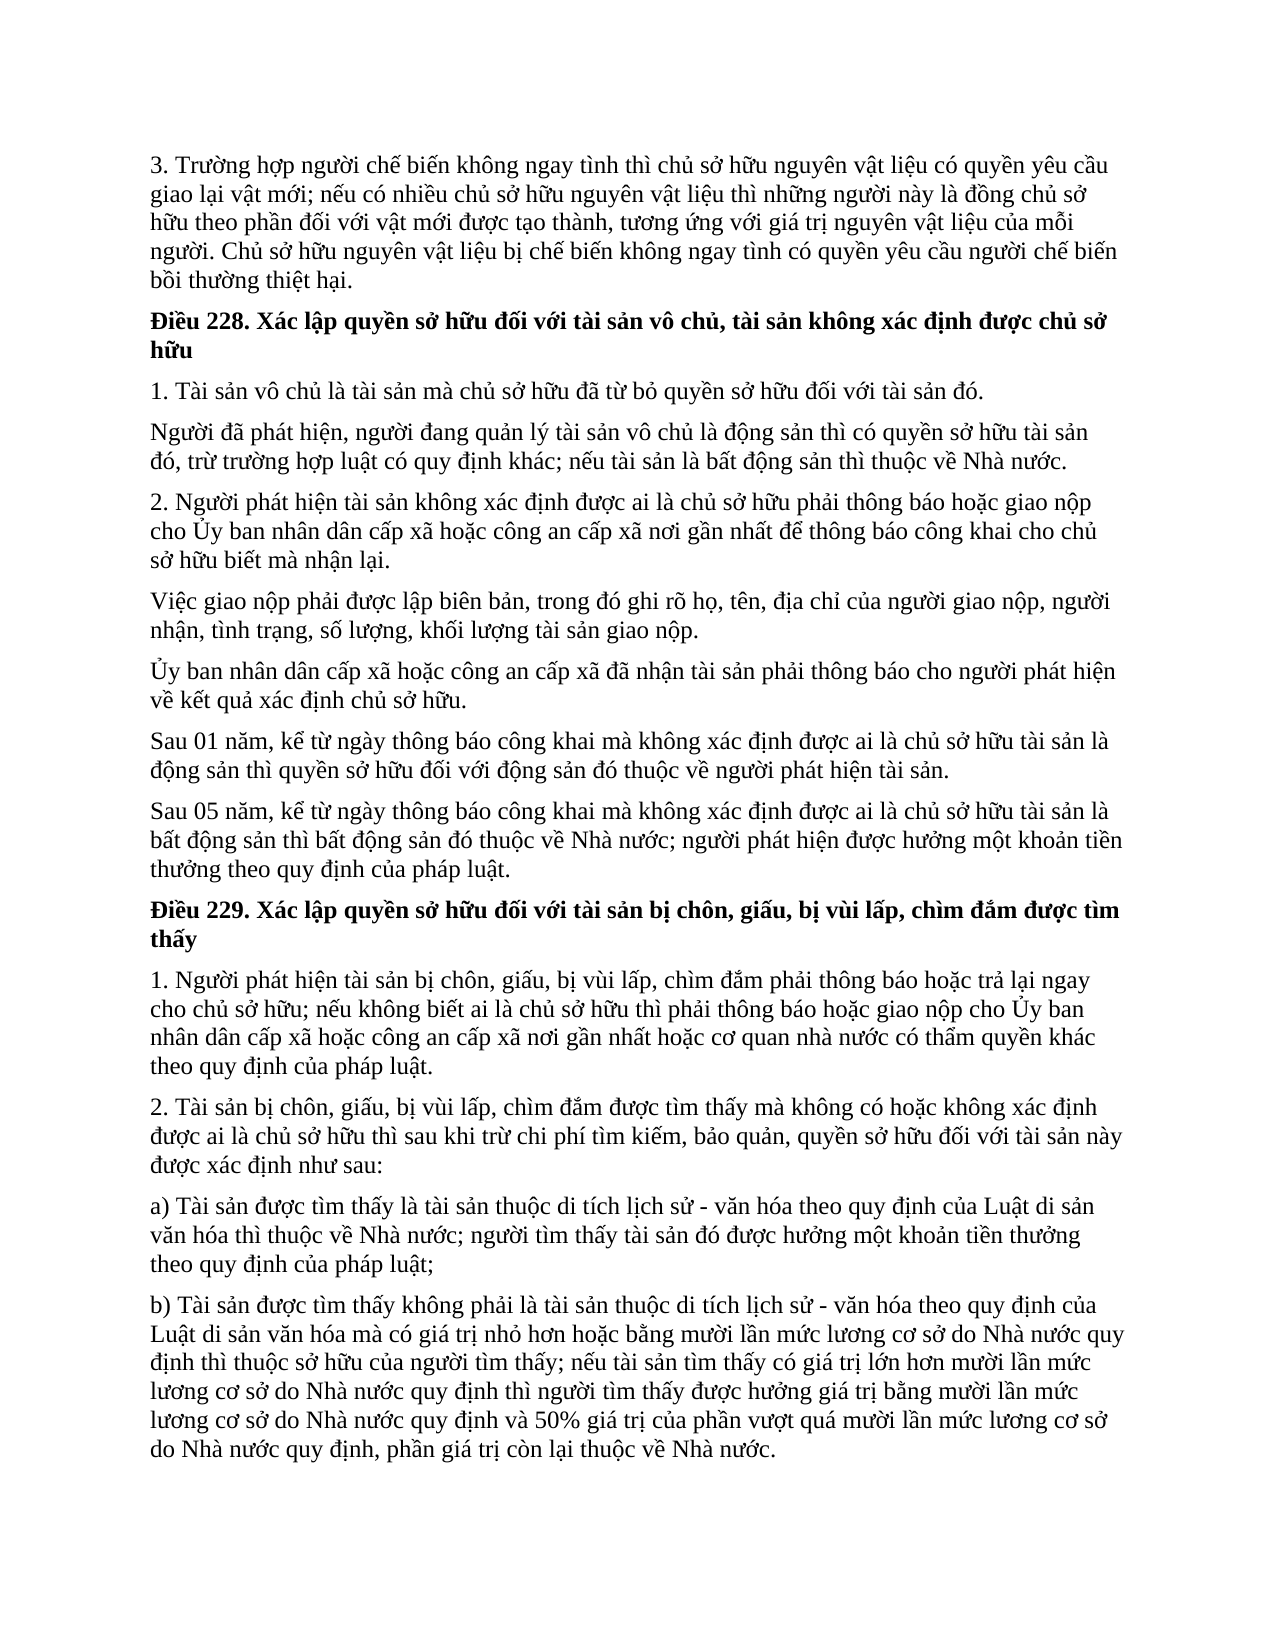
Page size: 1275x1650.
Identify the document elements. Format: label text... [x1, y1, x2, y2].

text 1. Người phát hiện tài sản bị chôn, giấu, bị vùi lấp, chìm đắm phải thông báo hoặc trả lại ngay cho chủ sở hữu; nếu không biết ai là chủ sở hữu thì phải thông báo hoặc giao nộp cho Ủy ban nhân dân cấp xã hoặc công an cấp xã nơi gần nhất hoặc cơ quan nhà nước có thẩm quyền khác theo quy định của pháp luật. [150, 965, 1125, 1080]
text a) Tài sản được tìm thấy là tài sản thuộc di tích lịch sử - văn hóa theo quy định của Luật di sản văn hóa thì thuộc về Nhà nước; người tìm thấy tài sản đó được hưởng một khoản tiền thưởng theo quy định của pháp luật; [150, 1191, 1125, 1277]
text Người đã phát hiện, người đang quản lý tài sản vô chủ là động sản thì có quyền sở hữu tài sản đó, trừ trường hợp luật có quy định khác; nếu tài sản là bất động sản thì thuộc về Nhà nước. [150, 417, 1125, 475]
text 2. Người phát hiện tài sản không xác định được ai là chủ sở hữu phải thông báo hoặc giao nộp cho Ủy ban nhân dân cấp xã hoặc công an cấp xã nơi gần nhất để thông báo công khai cho chủ sở hữu biết mà nhận lại. [150, 487, 1125, 574]
text Điều 229. Xác lập quyền sở hữu đối với tài sản bị chôn, giấu, bị vùi lấp, chìm đắm được tìm thấy [150, 895, 1125, 952]
text b) Tài sản được tìm thấy không phải là tài sản thuộc di tích lịch sử - văn hóa theo quy định của Luật di sản văn hóa mà có giá trị nhỏ hơn hoặc bằng mười lần mức lương cơ sở do Nhà nước quy định thì thuộc sở hữu của người tìm thấy; nếu tài sản tìm thấy có giá trị lớn hơn mười lần mức lương cơ sở do Nhà nước quy định thì người tìm thấy được hưởng giá trị bằng mười lần mức lương cơ sở do Nhà nước quy định và 50% giá trị của phần vượt quá mười lần mức lương cơ sở do Nhà nước quy định, phần giá trị còn lại thuộc về Nhà nước. [150, 1290, 1125, 1462]
text Việc giao nộp phải được lập biên bản, trong đó ghi rõ họ, tên, địa chỉ của người giao nộp, người nhận, tình trạng, số lượng, khối lượng tài sản giao nộp. [150, 586, 1125, 644]
text 1. Tài sản vô chủ là tài sản mà chủ sở hữu đã từ bỏ quyền sở hữu đối với tài sản đó. [150, 376, 1125, 405]
text Điều 228. Xác lập quyền sở hữu đối với tài sản vô chủ, tài sản không xác định được chủ sở hữu [150, 306, 1125, 364]
text Sau 05 năm, kể từ ngày thông báo công khai mà không xác định được ai là chủ sở hữu tài sản là bất động sản thì bất động sản đó thuộc về Nhà nước; người phát hiện được hưởng một khoản tiền thưởng theo quy định của pháp luật. [150, 796, 1125, 882]
text 2. Tài sản bị chôn, giấu, bị vùi lấp, chìm đắm được tìm thấy mà không có hoặc không xác định được ai là chủ sở hữu thì sau khi trừ chi phí tìm kiếm, bảo quản, quyền sở hữu đối với tài sản này được xác định như sau: [150, 1092, 1125, 1179]
text 3. Trường hợp người chế biến không ngay tình thì chủ sở hữu nguyên vật liệu có quyền yêu cầu giao lại vật mới; nếu có nhiều chủ sở hữu nguyên vật liệu thì những người này là đồng chủ sở hữu theo phần đối với vật mới được tạo thành, tương ứng với giá trị nguyên vật liệu của mỗi người. Chủ sở hữu nguyên vật liệu bị chế biến không ngay tình có quyền yêu cầu người chế biến bồi thường thiệt hại. [150, 150, 1125, 294]
text Ủy ban nhân dân cấp xã hoặc công an cấp xã đã nhận tài sản phải thông báo cho người phát hiện về kết quả xác định chủ sở hữu. [150, 656, 1125, 714]
text Sau 01 năm, kể từ ngày thông báo công khai mà không xác định được ai là chủ sở hữu tài sản là động sản thì quyền sở hữu đối với động sản đó thuộc về người phát hiện tài sản. [150, 726, 1125, 784]
